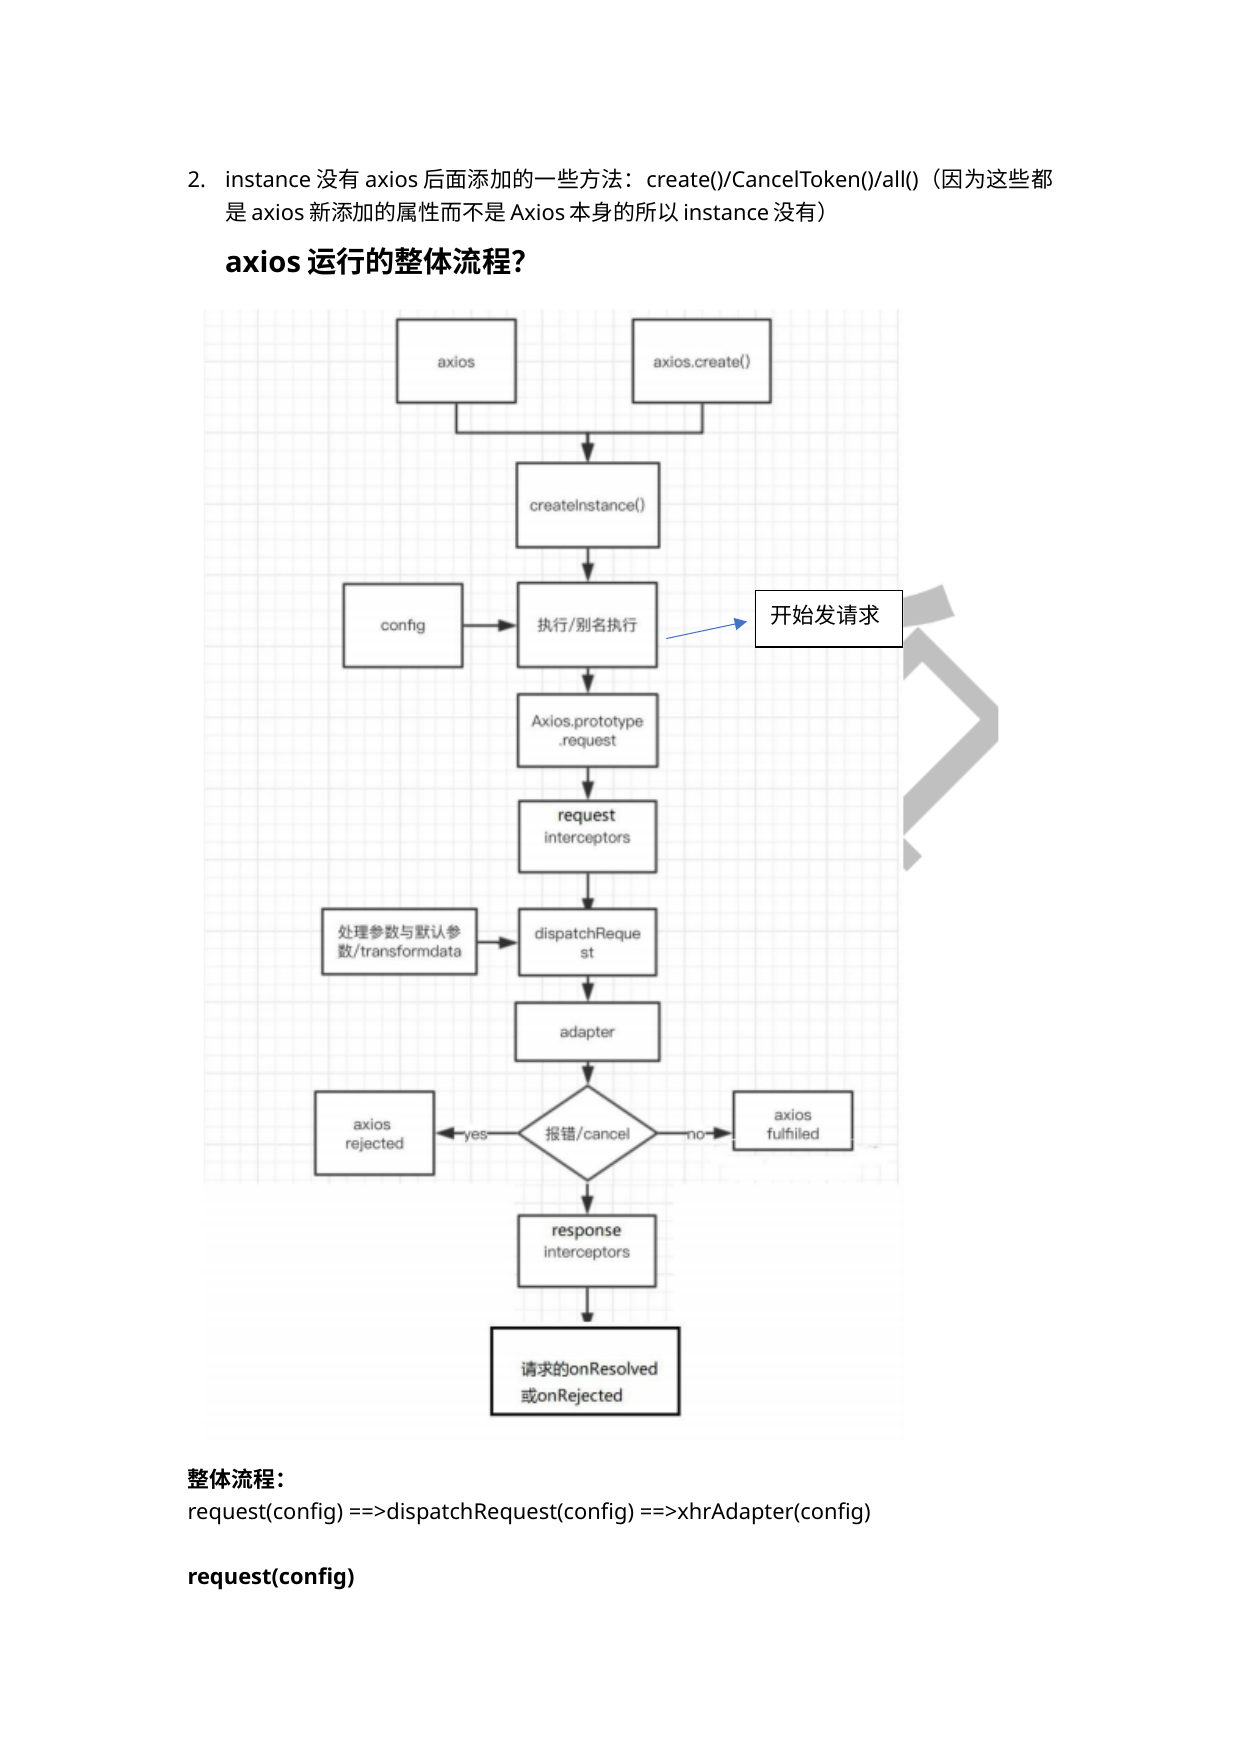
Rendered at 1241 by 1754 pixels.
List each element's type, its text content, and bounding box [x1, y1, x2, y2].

text 整体流程： [187, 1462, 1053, 1494]
text request(config) ==>dispatchRequest(config) ==>xhrAdapter(config) [187, 1494, 1053, 1527]
text axios运行的整体流程？ [225, 227, 1053, 292]
list instance没有axios后面添加的一些方法：create()/CancelToken()/all()（因为这些都是axios新添加的属性而不是Axios本身的所以instance没有） [187, 162, 1053, 227]
text request(config) [187, 1559, 1053, 1592]
picture [187, 292, 999, 1441]
